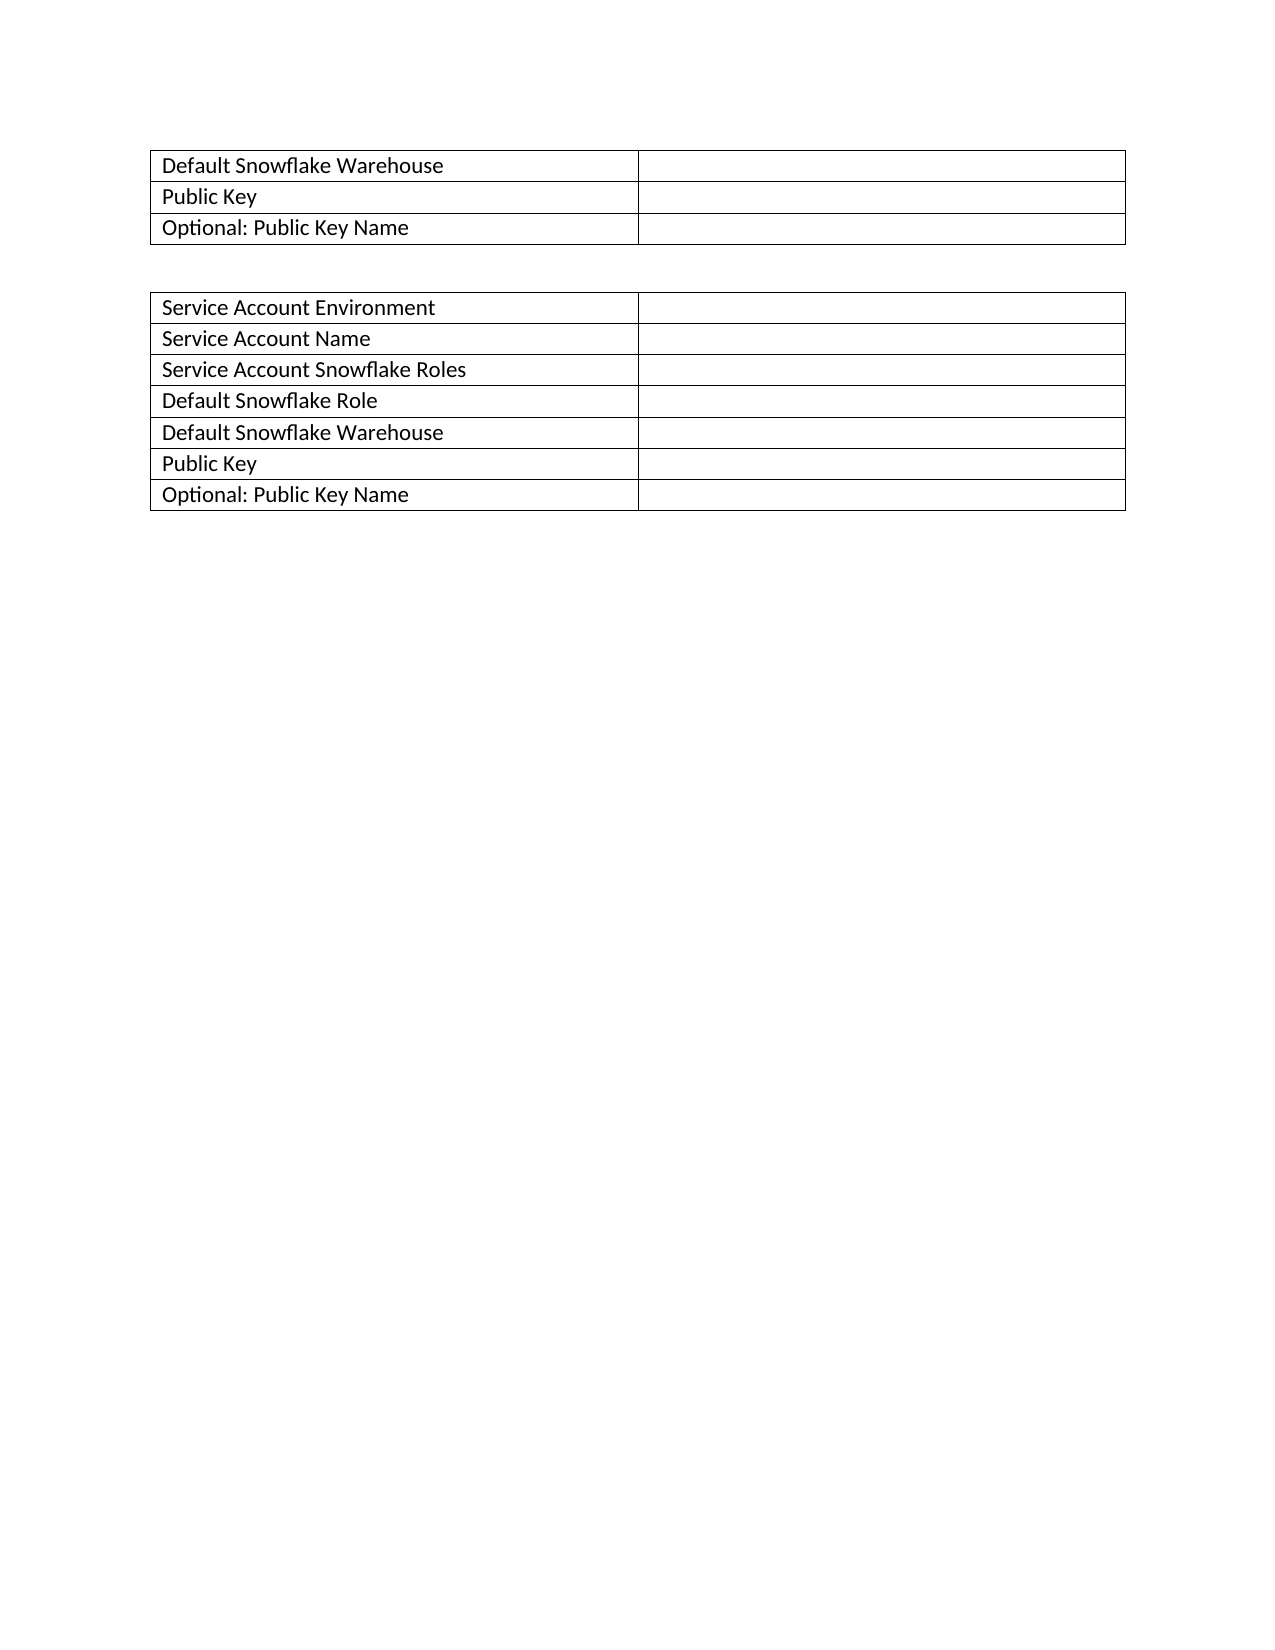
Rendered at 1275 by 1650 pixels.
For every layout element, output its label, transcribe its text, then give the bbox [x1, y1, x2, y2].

table_cell [639, 449, 1125, 479]
table_cell Default Snowflake Warehouse [151, 151, 638, 181]
table_cell Public Key [151, 449, 638, 479]
table_cell Service Account Snowflake Roles [151, 355, 638, 385]
table_cell [639, 355, 1125, 385]
table_cell Optional: Public Key Name [151, 214, 638, 244]
table_header Service Account Environment [151, 293, 638, 323]
table_cell Service Account Name [151, 324, 638, 354]
table_cell Default Snowflake Role [151, 386, 638, 417]
table_cell Optional: Public Key Name [151, 480, 638, 510]
table_cell [639, 386, 1125, 417]
table_cell [639, 182, 1125, 212]
table_cell Default Snowflake Warehouse [151, 418, 638, 448]
table_cell [639, 418, 1125, 448]
table_cell [639, 324, 1125, 354]
table_cell [639, 480, 1125, 510]
table_cell [639, 151, 1125, 181]
table_cell Public Key [151, 182, 638, 212]
table_cell [639, 214, 1125, 244]
table_header [639, 293, 1125, 323]
